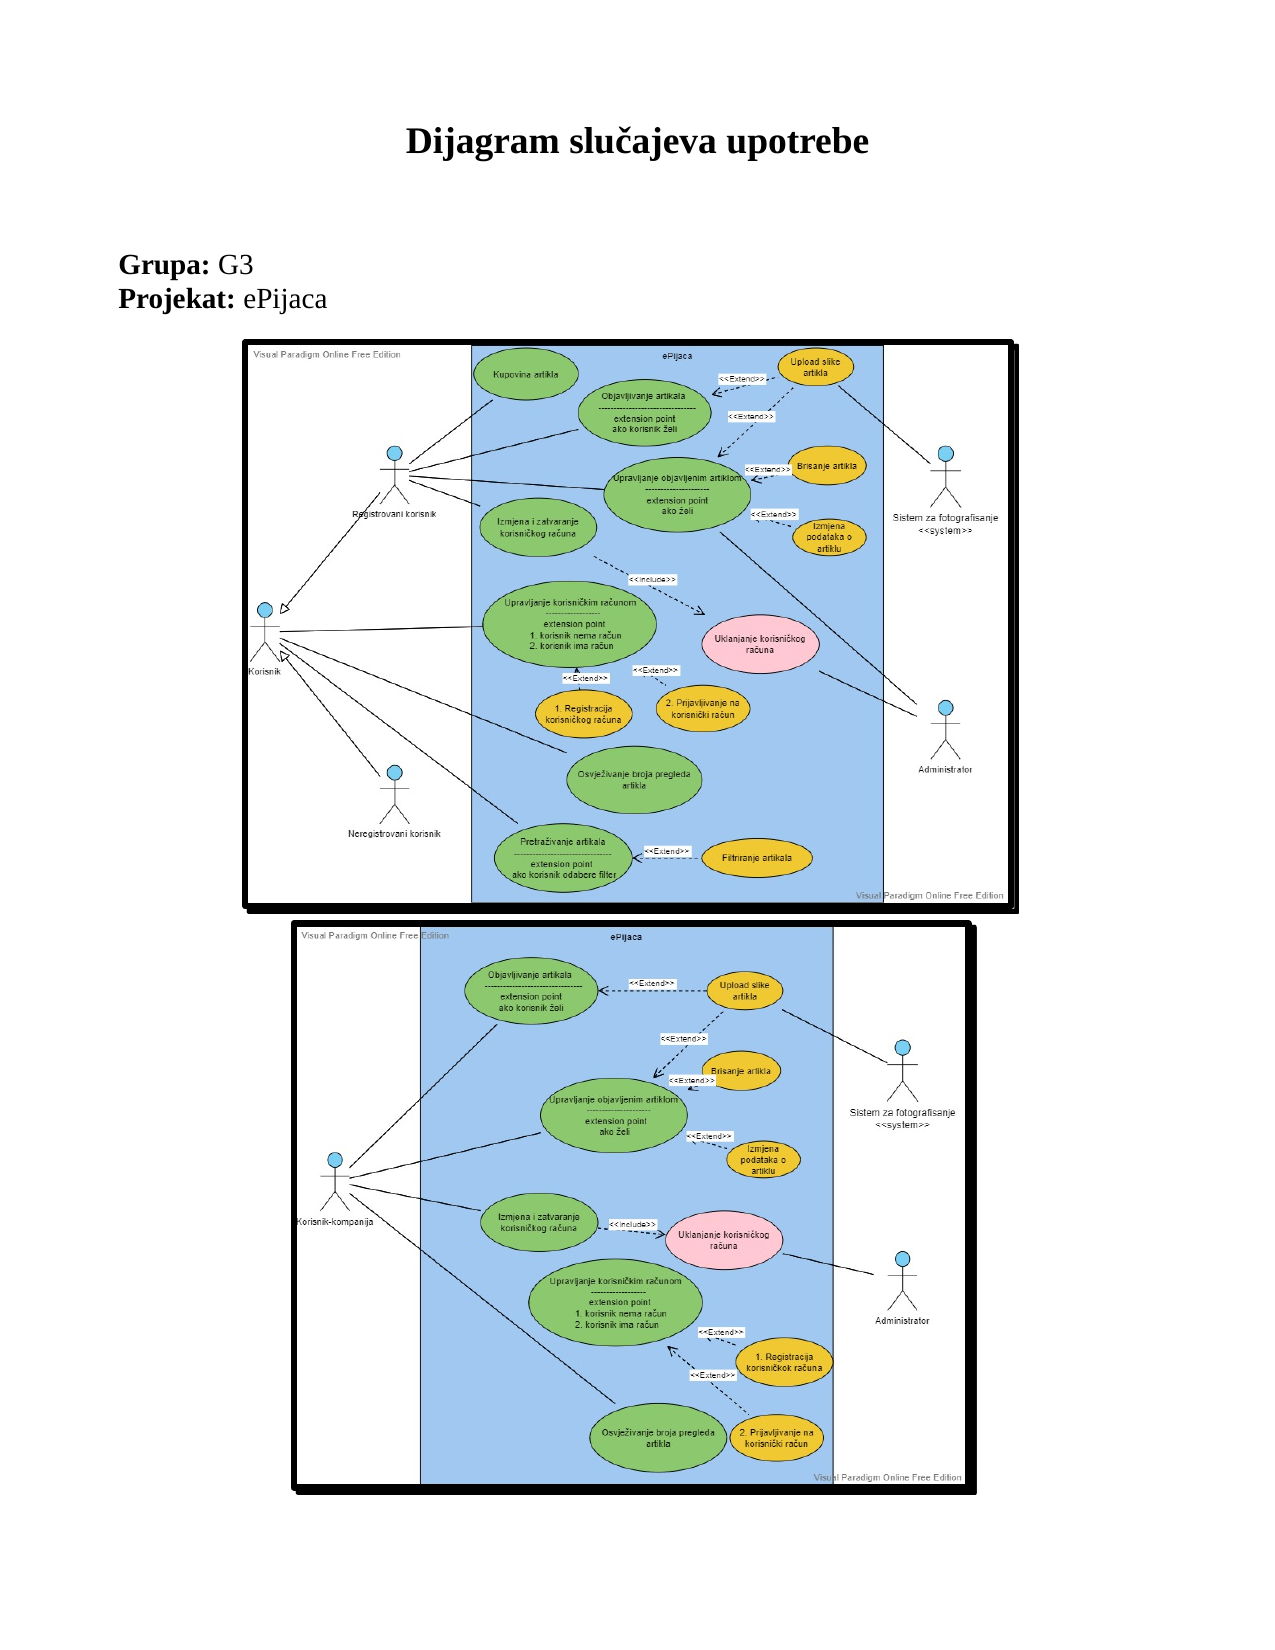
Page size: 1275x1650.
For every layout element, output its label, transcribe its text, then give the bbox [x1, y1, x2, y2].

text Grupa: G3 [118, 247, 1157, 281]
text Dijagram slučajeva upotrebe [118, 118, 1157, 161]
picture [297, 927, 965, 1484]
picture [248, 345, 1008, 903]
text Projekat: ePijaca [118, 281, 1157, 314]
